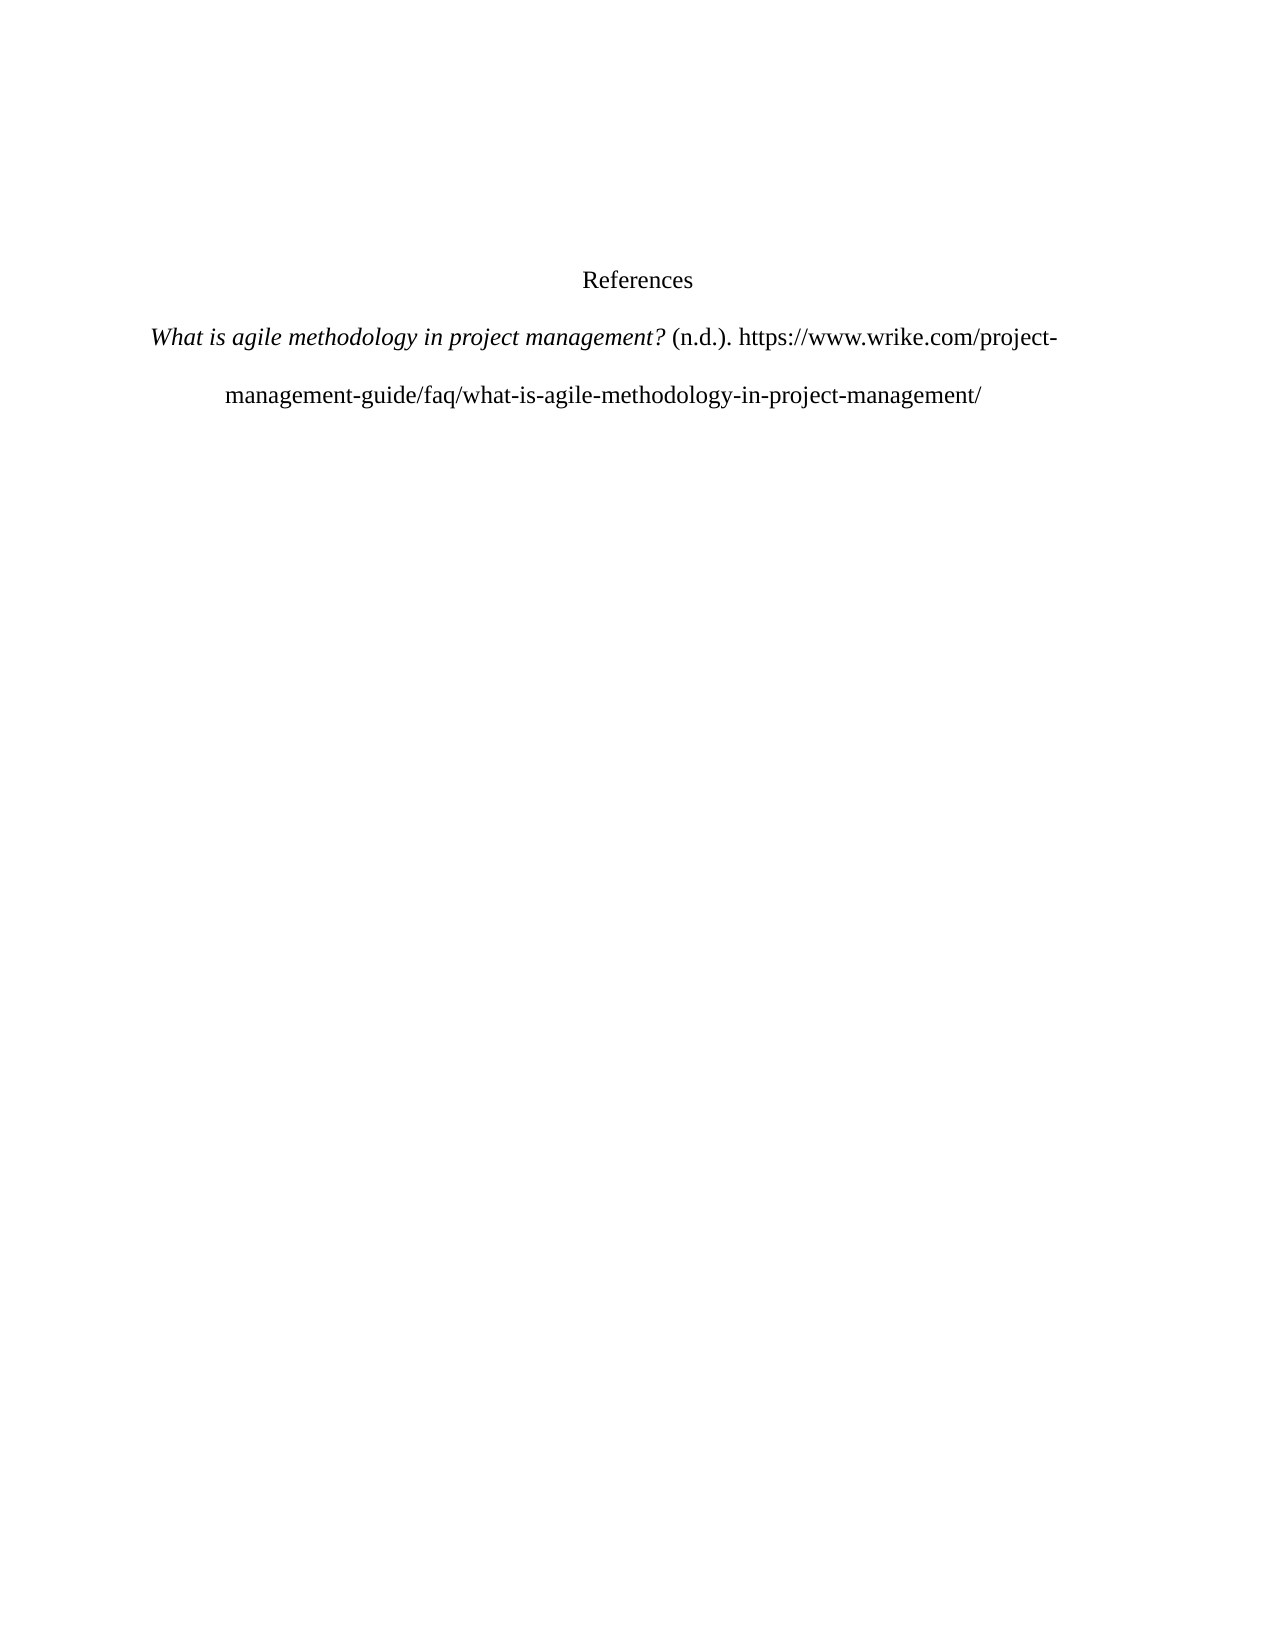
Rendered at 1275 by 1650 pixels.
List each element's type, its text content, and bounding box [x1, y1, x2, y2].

text What is agile methodology in project management? (n.d.). https://www.wrike.com/project-management-guide/faq/what-is-agile-methodology-in-project-management/ [150, 322, 1125, 409]
text References [150, 265, 1125, 294]
